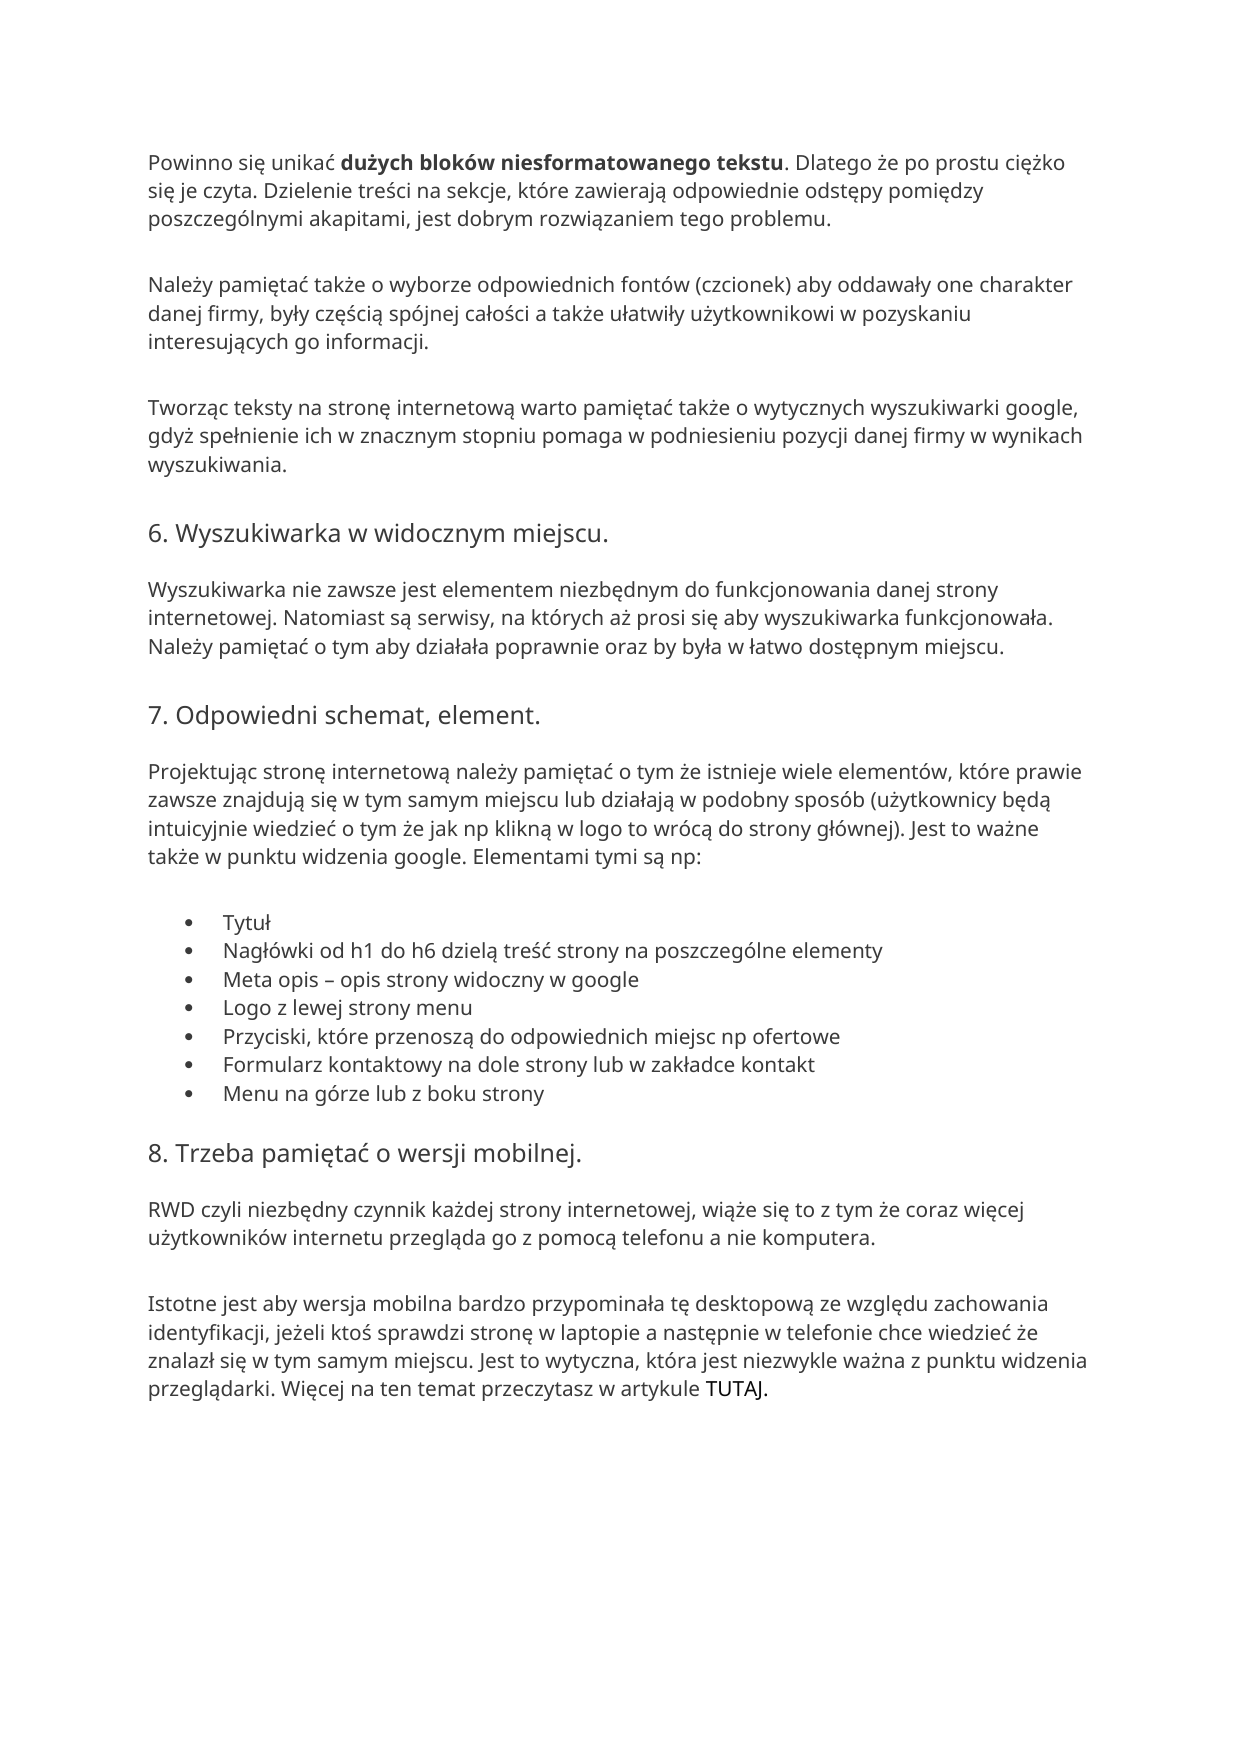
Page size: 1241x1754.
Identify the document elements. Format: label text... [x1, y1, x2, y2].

list Tytuł [185, 908, 1093, 937]
list Nagłówki od h1 do h6 dzielą treść strony na poszczególne elementy [185, 937, 1093, 965]
list Formularz kontaktowy na dole strony lub w zakładce kontakt [185, 1050, 1093, 1079]
text Tworząc teksty na stronę internetową warto pamiętać także o wytycznych wyszukiwarki google, gdyż spełnienie ich w znacznym stopniu pomaga w podniesieniu pozycji danej firmy w wynikach wyszukiwania. [148, 393, 1093, 478]
list Meta opis – opis strony widoczny w google [185, 965, 1093, 993]
text RWD czyli niezbędny czynnik każdej strony internetowej, wiąże się to z tym że coraz więcej użytkowników internetu przegląda go z pomocą telefonu a nie komputera. [148, 1195, 1093, 1252]
text Wyszukiwarka nie zawsze jest elementem niezbędnym do funkcjonowania danej strony internetowej. Natomiast są serwisy, na których aż prosi się aby wyszukiwarka funkcjonowała. Należy pamiętać o tym aby działała poprawnie oraz by była w łatwo dostępnym miejscu. [148, 575, 1093, 660]
text 7. Odpowiedni schemat, element. [148, 698, 1093, 732]
text Istotne jest aby wersja mobilna bardzo przypominała tę desktopową ze względu zachowania identyfikacji, jeżeli ktoś sprawdzi stronę w laptopie a następnie w telefonie chce wiedzieć że znalazł się w tym samym miejscu. Jest to wytyczna, która jest niezwykle ważna z punktu widzenia przeglądarki. Więcej na ten temat przeczytasz w artykule TUTAJ. [148, 1289, 1093, 1403]
list Logo z lewej strony menu [185, 993, 1093, 1022]
text Należy pamiętać także o wyborze odpowiednich fontów (czcionek) aby oddawały one charakter danej firmy, były częścią spójnej całości a także ułatwiły użytkownikowi w pozyskaniu interesujących go informacji. [148, 270, 1093, 356]
text Projektując stronę internetową należy pamiętać o tym że istnieje wiele elementów, które prawie zawsze znajdują się w tym samym miejscu lub działają w podobny sposób (użytkownicy będą intuicyjnie wiedzieć o tym że jak np klikną w logo to wrócą do strony głównej). Jest to ważne także w punktu widzenia google. Elementami tymi są np: [148, 757, 1093, 871]
text 6. Wyszukiwarka w widocznym miejscu. [148, 516, 1093, 550]
list Menu na górze lub z boku strony [185, 1079, 1093, 1107]
list Przyciski, które przenoszą do odpowiednich miejsc np ofertowe [185, 1022, 1093, 1050]
subtitle 8. Trzeba pamiętać o wersji mobilnej. [148, 1136, 1093, 1170]
text Powinno się unikać dużych bloków niesformatowanego tekstu. Dlatego że po prostu ciężko się je czyta. Dzielenie treści na sekcje, które zawierają odpowiednie odstępy pomiędzy poszczególnymi akapitami, jest dobrym rozwiązaniem tego problemu. [148, 148, 1093, 233]
